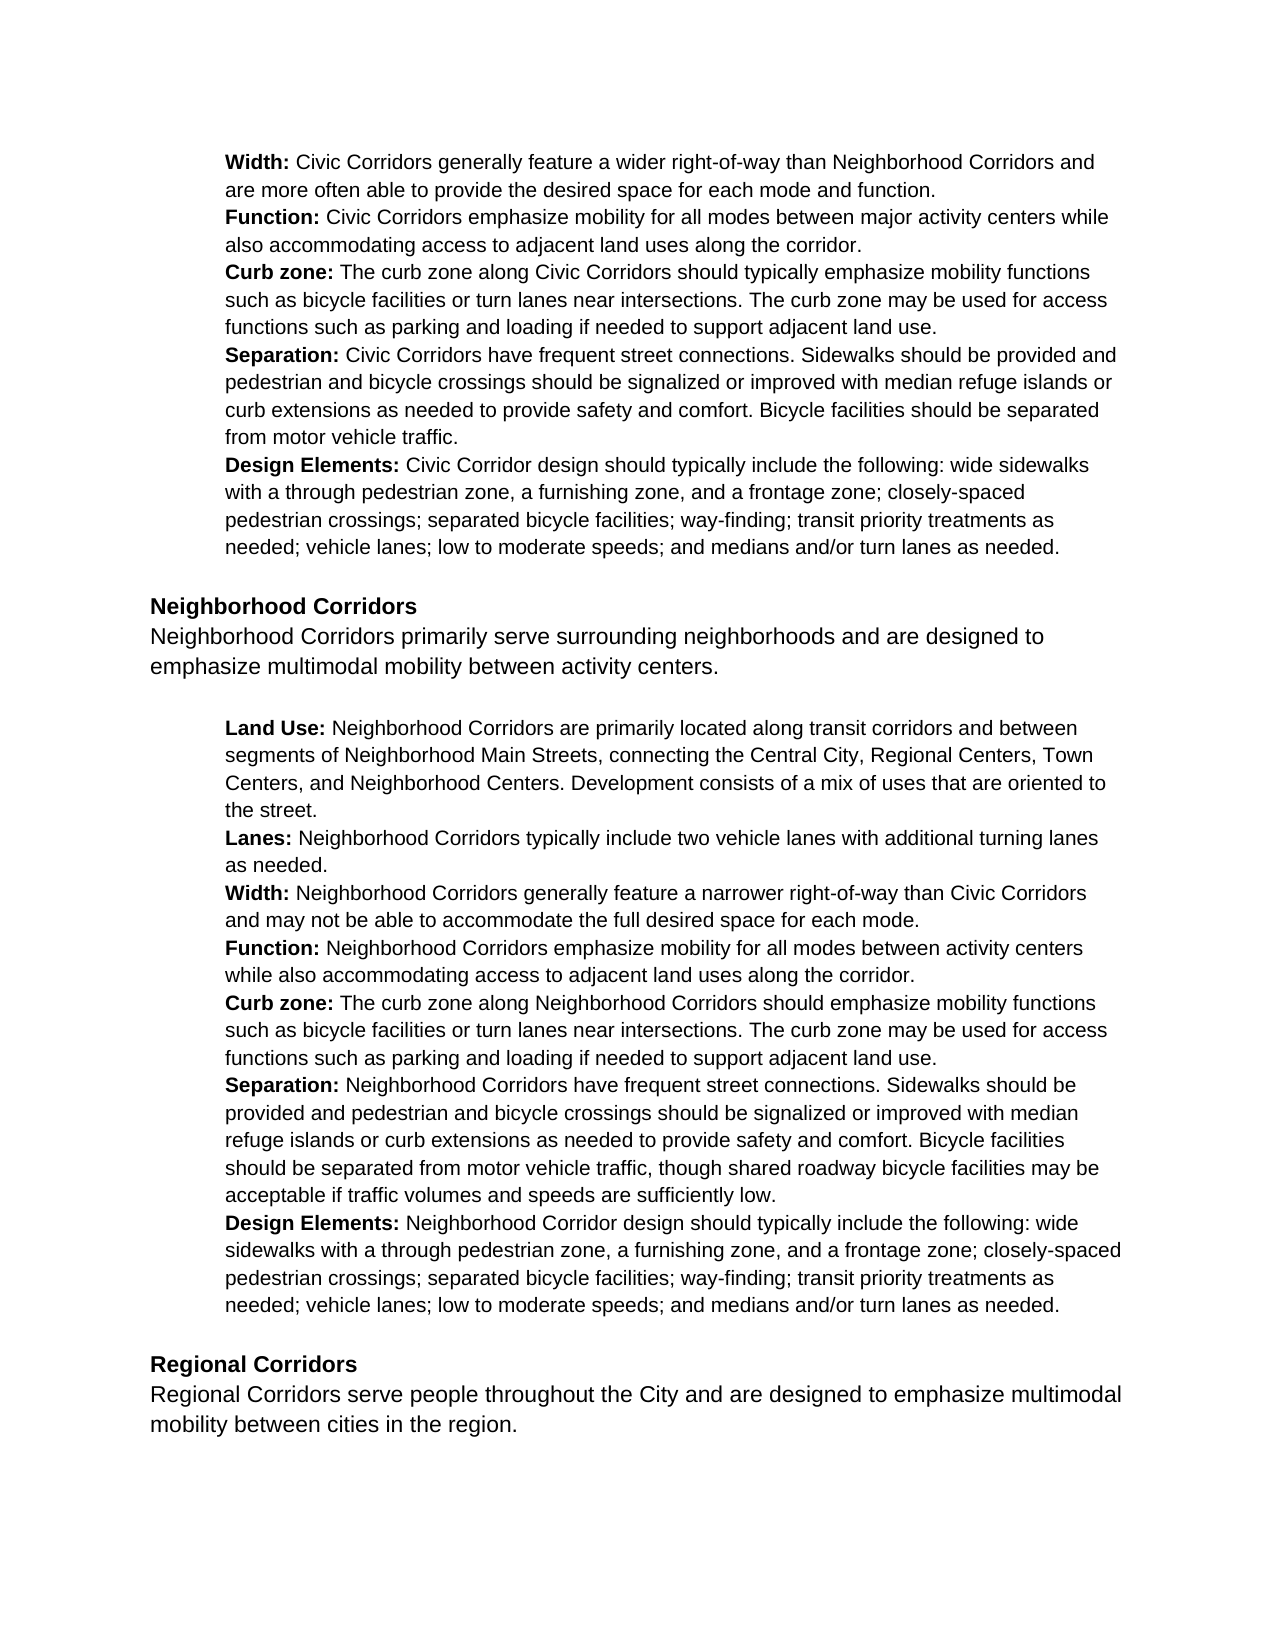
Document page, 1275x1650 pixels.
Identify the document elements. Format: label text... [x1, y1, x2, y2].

subtitle Regional Corridors [150, 1351, 1125, 1377]
text Width: Civic Corridors generally feature a wider right-of-way than Neighborhood Corridors and are more often able to provide the desired space for each mode and function. [225, 150, 1125, 201]
text Function: Civic Corridors emphasize mobility for all modes between major activity centers while also accommodating access to adjacent land uses along the corridor. [225, 205, 1125, 256]
subtitle Neighborhood Corridors [150, 593, 1125, 619]
text Neighborhood Corridors primarily serve surrounding neighborhoods and are designed to emphasize multimodal mobility between activity centers. [150, 623, 1125, 679]
text Land Use: Neighborhood Corridors are primarily located along transit corridors and between segments of Neighborhood Main Streets, connecting the Central City, Regional Centers, Town Centers, and Neighborhood Centers. Development consists of a mix of uses that are oriented to the street. [225, 715, 1125, 822]
text Lanes: Neighborhood Corridors typically include two vehicle lanes with additional turning lanes as needed. [225, 825, 1125, 877]
text Separation: Civic Corridors have frequent street connections. Sidewalks should be provided and pedestrian and bicycle crossings should be signalized or improved with median refuge islands or curb extensions as needed to provide safety and comfort. Bicycle facilities should be separated from motor vehicle traffic. [225, 342, 1125, 449]
text Regional Corridors serve people throughout the City and are designed to emphasize multimodal mobility between cities in the region. [150, 1381, 1125, 1469]
text Separation: Neighborhood Corridors have frequent street connections. Sidewalks should be provided and pedestrian and bicycle crossings should be signalized or improved with median refuge islands or curb extensions as needed to provide safety and comfort. Bicycle facilities should be separated from motor vehicle traffic, though shared roadway bicycle facilities may be acceptable if traffic volumes and speeds are sufficiently low. [225, 1073, 1125, 1207]
text Curb zone: The curb zone along Neighborhood Corridors should emphasize mobility functions such as bicycle facilities or turn lanes near intersections. The curb zone may be used for access functions such as parking and loading if needed to support adjacent land use. [225, 990, 1125, 1069]
text Design Elements: Neighborhood Corridor design should typically include the following: wide sidewalks with a through pedestrian zone, a furnishing zone, and a frontage zone; closely-spaced pedestrian crossings; separated bicycle facilities; way-finding; transit priority treatments as needed; vehicle lanes; low to moderate speeds; and medians and/or turn lanes as needed. [225, 1210, 1125, 1317]
text Width: Neighborhood Corridors generally feature a narrower right-of-way than Civic Corridors and may not be able to accommodate the full desired space for each mode. [225, 880, 1125, 932]
text Function: Neighborhood Corridors emphasize mobility for all modes between activity centers while also accommodating access to adjacent land uses along the corridor. [225, 935, 1125, 987]
text Design Elements: Civic Corridor design should typically include the following: wide sidewalks with a through pedestrian zone, a furnishing zone, and a frontage zone; closely-spaced pedestrian crossings; separated bicycle facilities; way-finding; transit priority treatments as needed; vehicle lanes; low to moderate speeds; and medians and/or turn lanes as needed. [225, 452, 1125, 559]
text Curb zone: The curb zone along Civic Corridors should typically emphasize mobility functions such as bicycle facilities or turn lanes near intersections. The curb zone may be used for access functions such as parking and loading if needed to support adjacent land use. [225, 260, 1125, 339]
